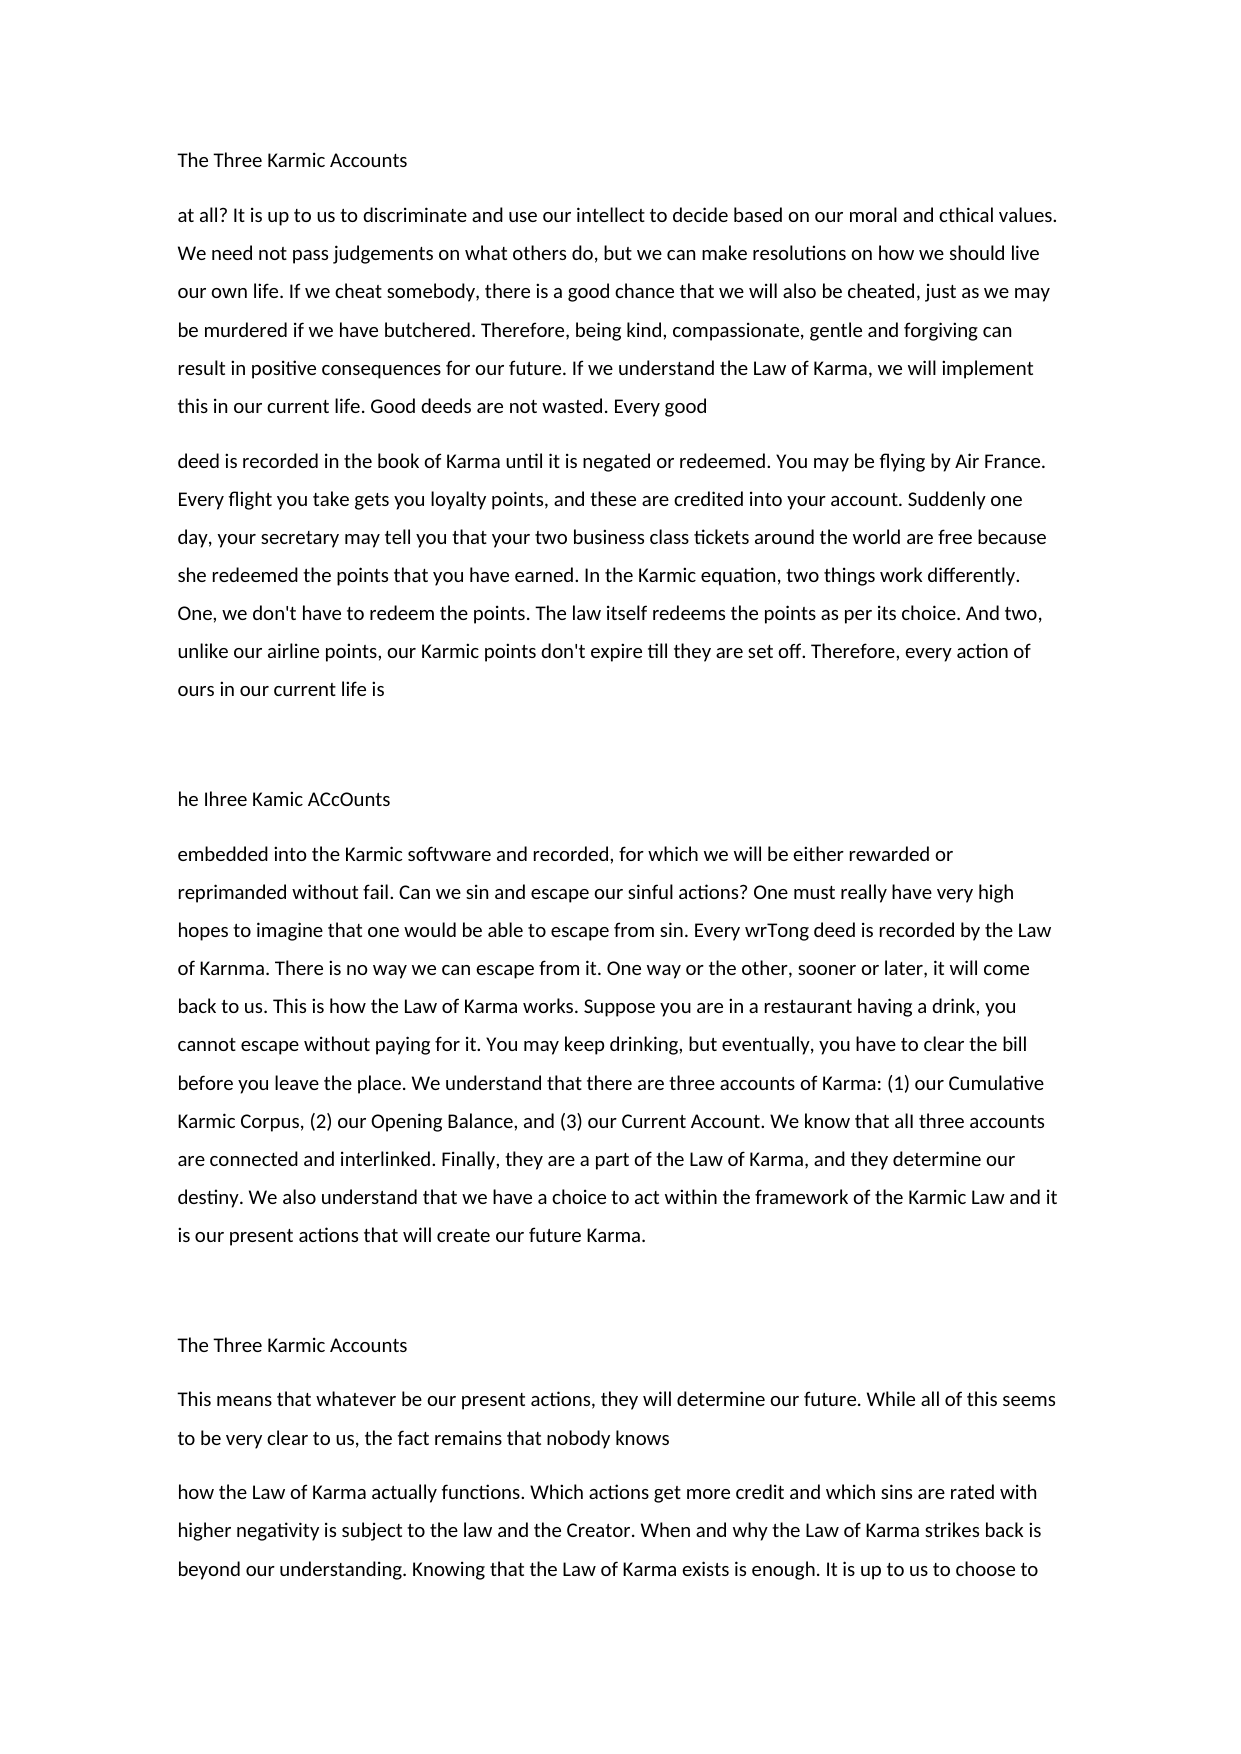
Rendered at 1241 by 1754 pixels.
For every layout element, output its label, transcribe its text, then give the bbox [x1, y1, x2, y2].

text at all? It is up to us to discriminate and use our intellect to decide based on our moral and cthical values. We need not pass judgements on what others do, but we can make resolutions on how we should live our own life. If we cheat somebody, there is a good chance that we will also be cheated, just as we may be murdered if we have butchered. Therefore, being kind, compassionate, gentle and forgiving can result in positive consequences for our future. If we understand the Law of Karma, we will implement this in our current life. Good deeds are not wasted. Every good [177, 202, 1063, 418]
text This means that whatever be our present actions, they will determine our future. While all of this seems to be very clear to us, the fact remains that nobody knows [177, 1387, 1063, 1450]
text embedded into the Karmic softvware and recorded, for which we will be either rewarded or reprimanded without fail. Can we sin and escape our sinful actions? One must really have very high hopes to imagine that one would be able to escape from sin. Every wrTong deed is recorded by the Law of Karnma. There is no way we can escape from it. One way or the other, sooner or later, it will come back to us. This is how the Law of Karma works. Suppose you are in a restaurant having a drink, you cannot escape without paying for it. You may keep drinking, but eventually, you have to clear the bill before you leave the place. We understand that there are three accounts of Karma: (1) our Cumulative Karmic Corpus, (2) our Opening Balance, and (3) our Current Account. We know that alI three accounts are connected and interlinked. Finally, they are a part of the Law of Karma, and they determine our destiny. We also understand that we have a choice to act within the framework of the Karmic Law and it is our present actions that will create our future Karma. [177, 841, 1063, 1248]
text deed is recorded in the book of Karma until it is negated or redeemed. You may be flying by Air France. Every flight you take gets you loyalty points, and these are credited into your account. Suddenly one day, your secretary may tell you that your two business class tickets around the world are free because she redeemed the points that you have earned. In the Karmic equation, two things work differently. One, we don't have to redeem the points. The law itself redeems the points as per its choice. And two, unlike our airline points, our Karmic points don't expire till they are set off. Therefore, every action of ours in our current life is [177, 448, 1063, 702]
text The Three Karmic Accounts [177, 1332, 1063, 1357]
text he Ihree Kamic ACcOunts [177, 786, 1063, 812]
text The Three Karmic Accounts [177, 148, 1063, 173]
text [177, 1479, 1063, 1581]
